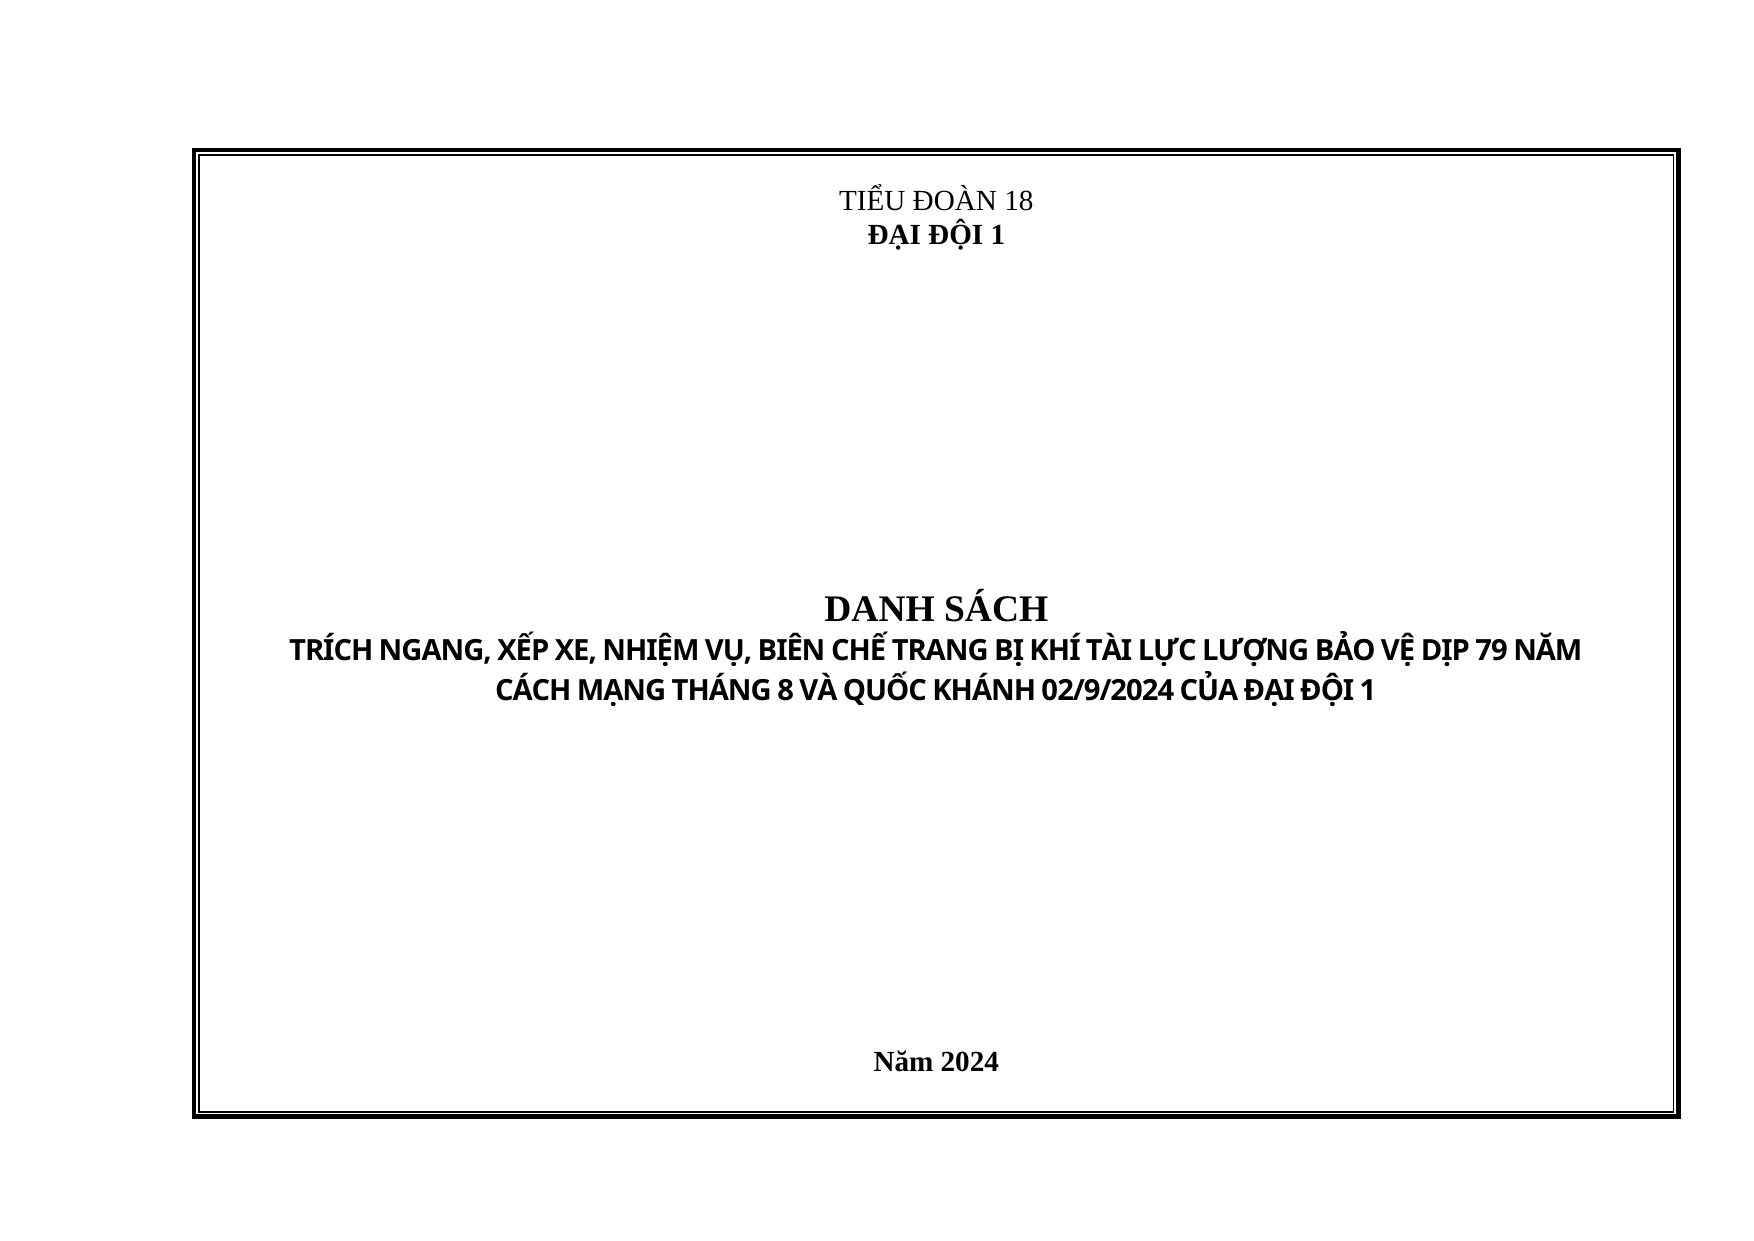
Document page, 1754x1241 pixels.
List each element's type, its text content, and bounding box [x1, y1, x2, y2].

table_header TIỂU ĐOÀN 18 ĐẠI ĐỘI 1 DANH SÁCH TRÍCH NGANG, XẾP XE, NHIỆM VỤ, BIÊN CHẾ TRANG BỊ KHÍ TÀI LỰC LƯỢNG BẢO VỆ DỊP 79 NĂM CÁCH MẠNG THÁNG 8 VÀ QUỐC KHÁNH 02/9/2024 CỦA ĐẠI ĐỘI 1 Năm 2024 [200, 156, 1673, 1111]
